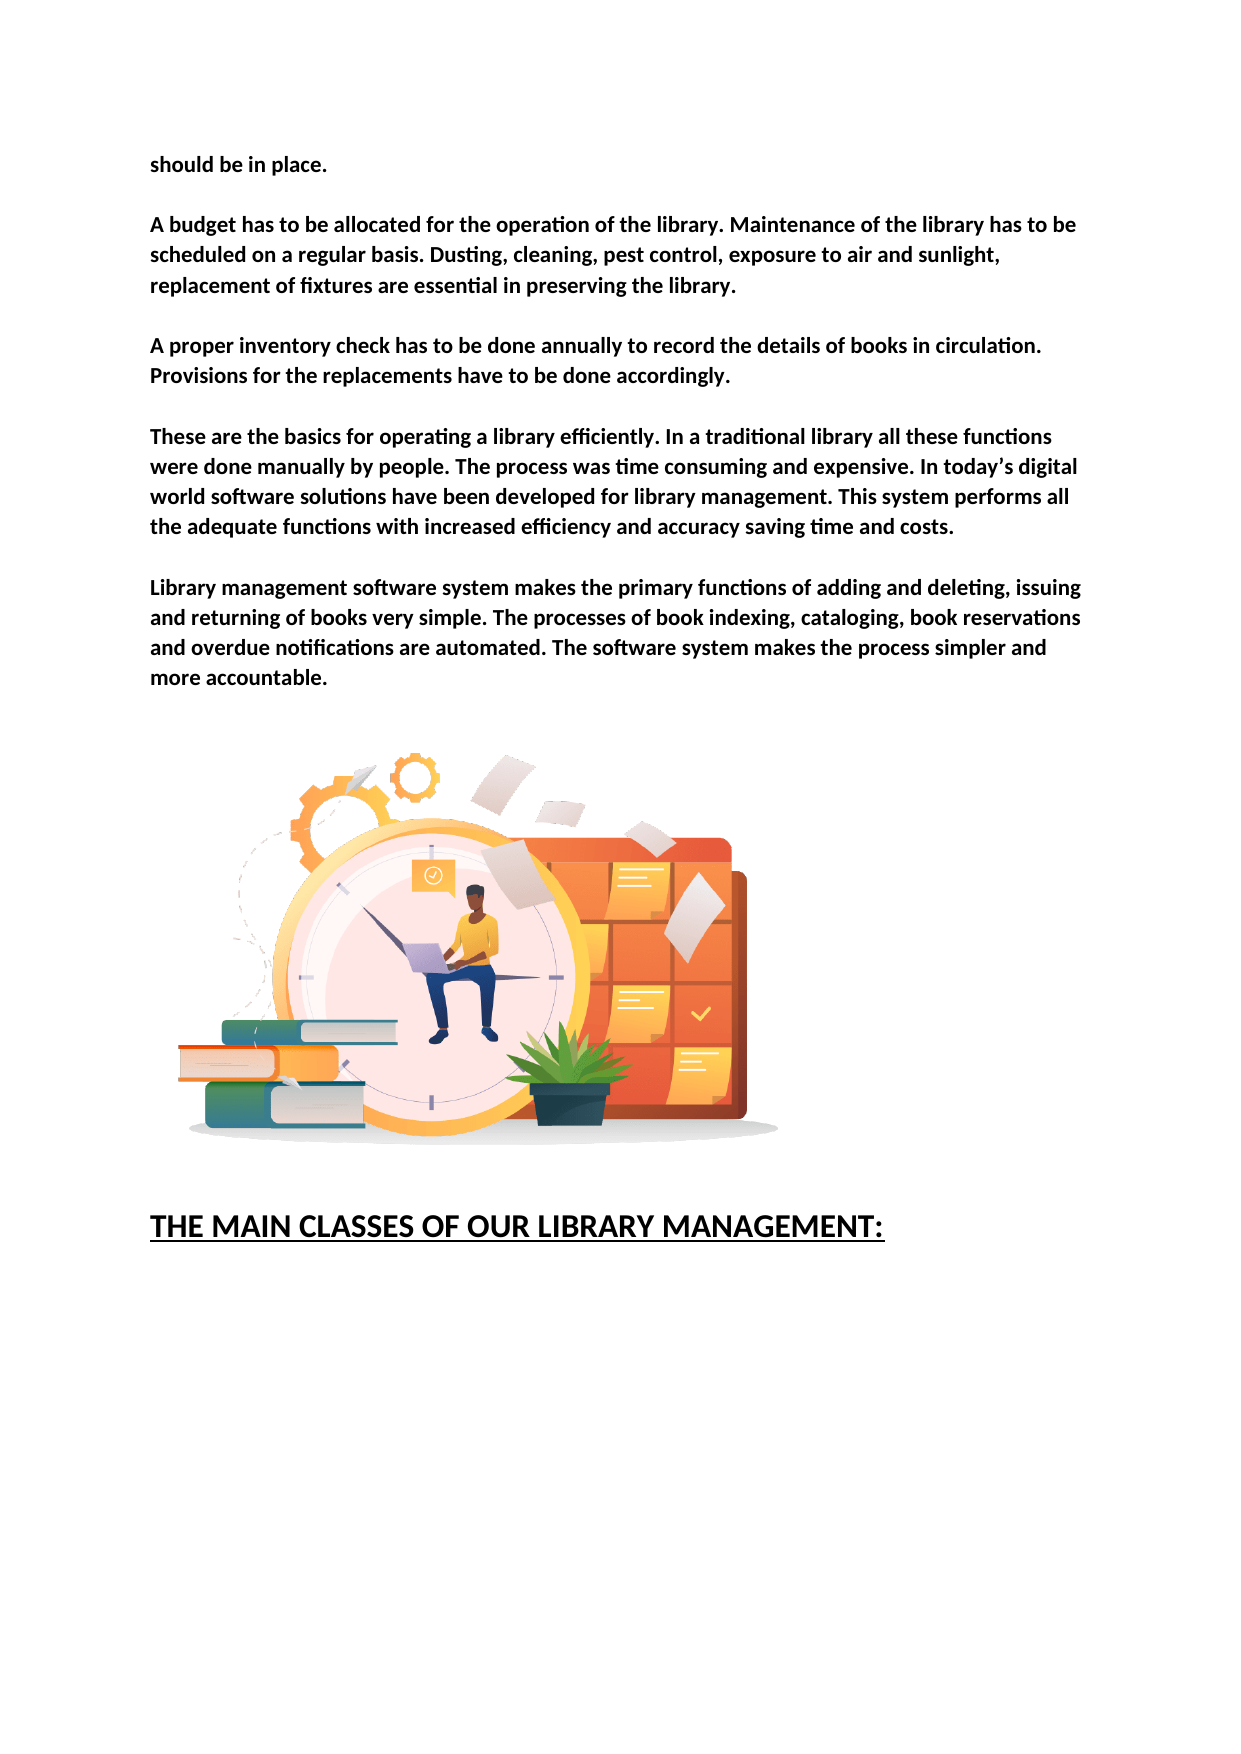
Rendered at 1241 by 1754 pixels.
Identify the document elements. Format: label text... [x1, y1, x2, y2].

text THE MAIN CLASSES OF OUR LIBRARY MANAGEMENT: [150, 1205, 1090, 1246]
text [150, 150, 1090, 692]
picture [150, 710, 806, 1187]
